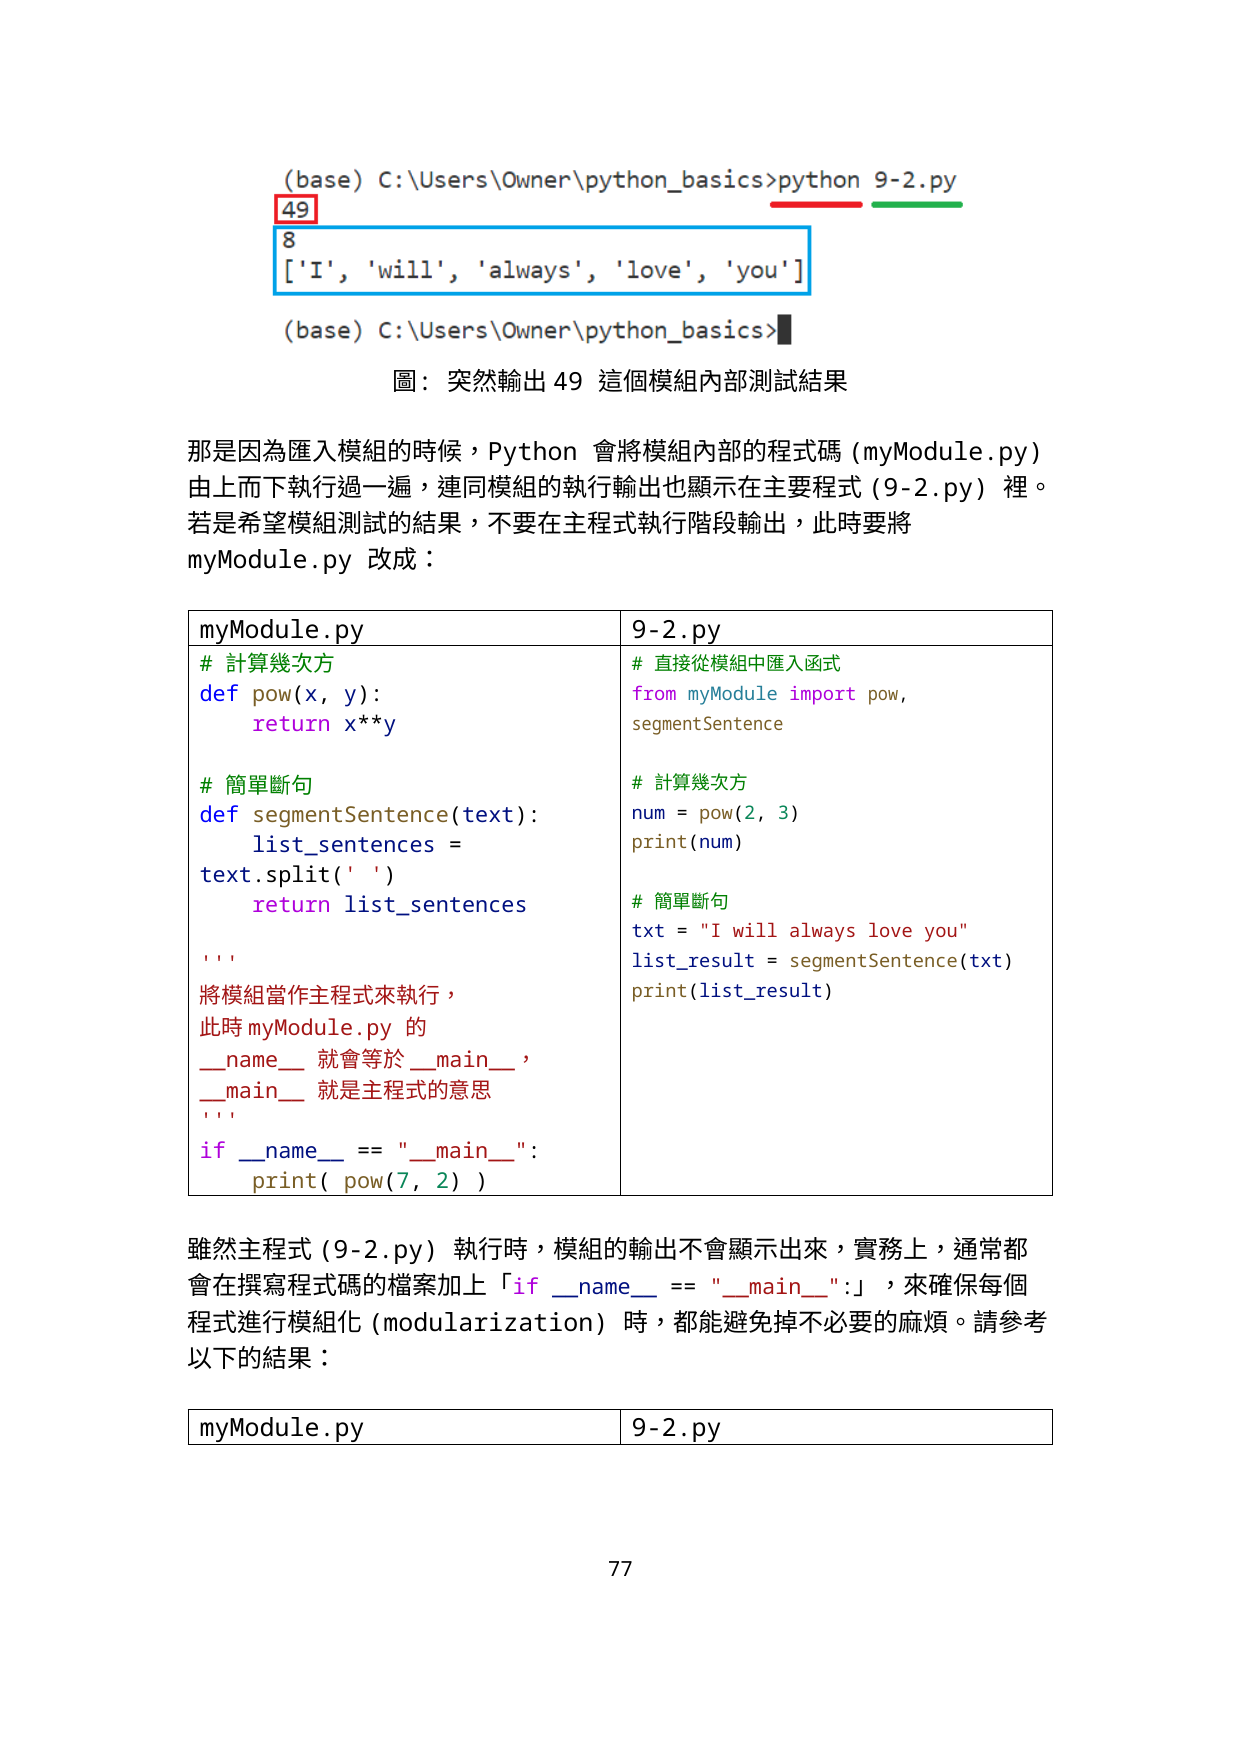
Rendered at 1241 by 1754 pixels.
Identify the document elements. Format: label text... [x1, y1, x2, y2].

table_header 9-2.py [621, 1410, 1052, 1444]
table_header myModule.py [189, 611, 620, 645]
table_cell # 直接從模組中匯入函式 from myModule import pow, segmentSentence # 計算幾次方 num = pow(2, 3) print(num) # 簡單斷句 txt = "I will always love you" list_result = segmentSentence(txt) print(list_result) [621, 646, 1052, 1194]
text 圖: 突然輸出 49 這個模組內部測試結果 [187, 361, 1053, 397]
picture [268, 150, 973, 361]
table_header 9-2.py [621, 611, 1052, 645]
table_header myModule.py [189, 1410, 620, 1444]
text 那是因為匯入模組的時候，Python 會將模組內部的程式碼 (myModule.py) 由上而下執行過一遍，連同模組的執行輸出也顯示在主要程式 (9-2.py) 裡。若是希望模組測試的結果，不要在主程式執行階段輸出，此時要將 myModule.py 改成： [187, 431, 1053, 576]
text 雖然主程式 (9-2.py) 執行時，模組的輸出不會顯示出來，實務上，通常都會在撰寫程式碼的檔案加上「if __name__ == "__main__":」，來確保每個程式進行模組化 (modularization) 時，都能避免掉不必要的麻煩。請參考以下的結果： [187, 1229, 1053, 1374]
